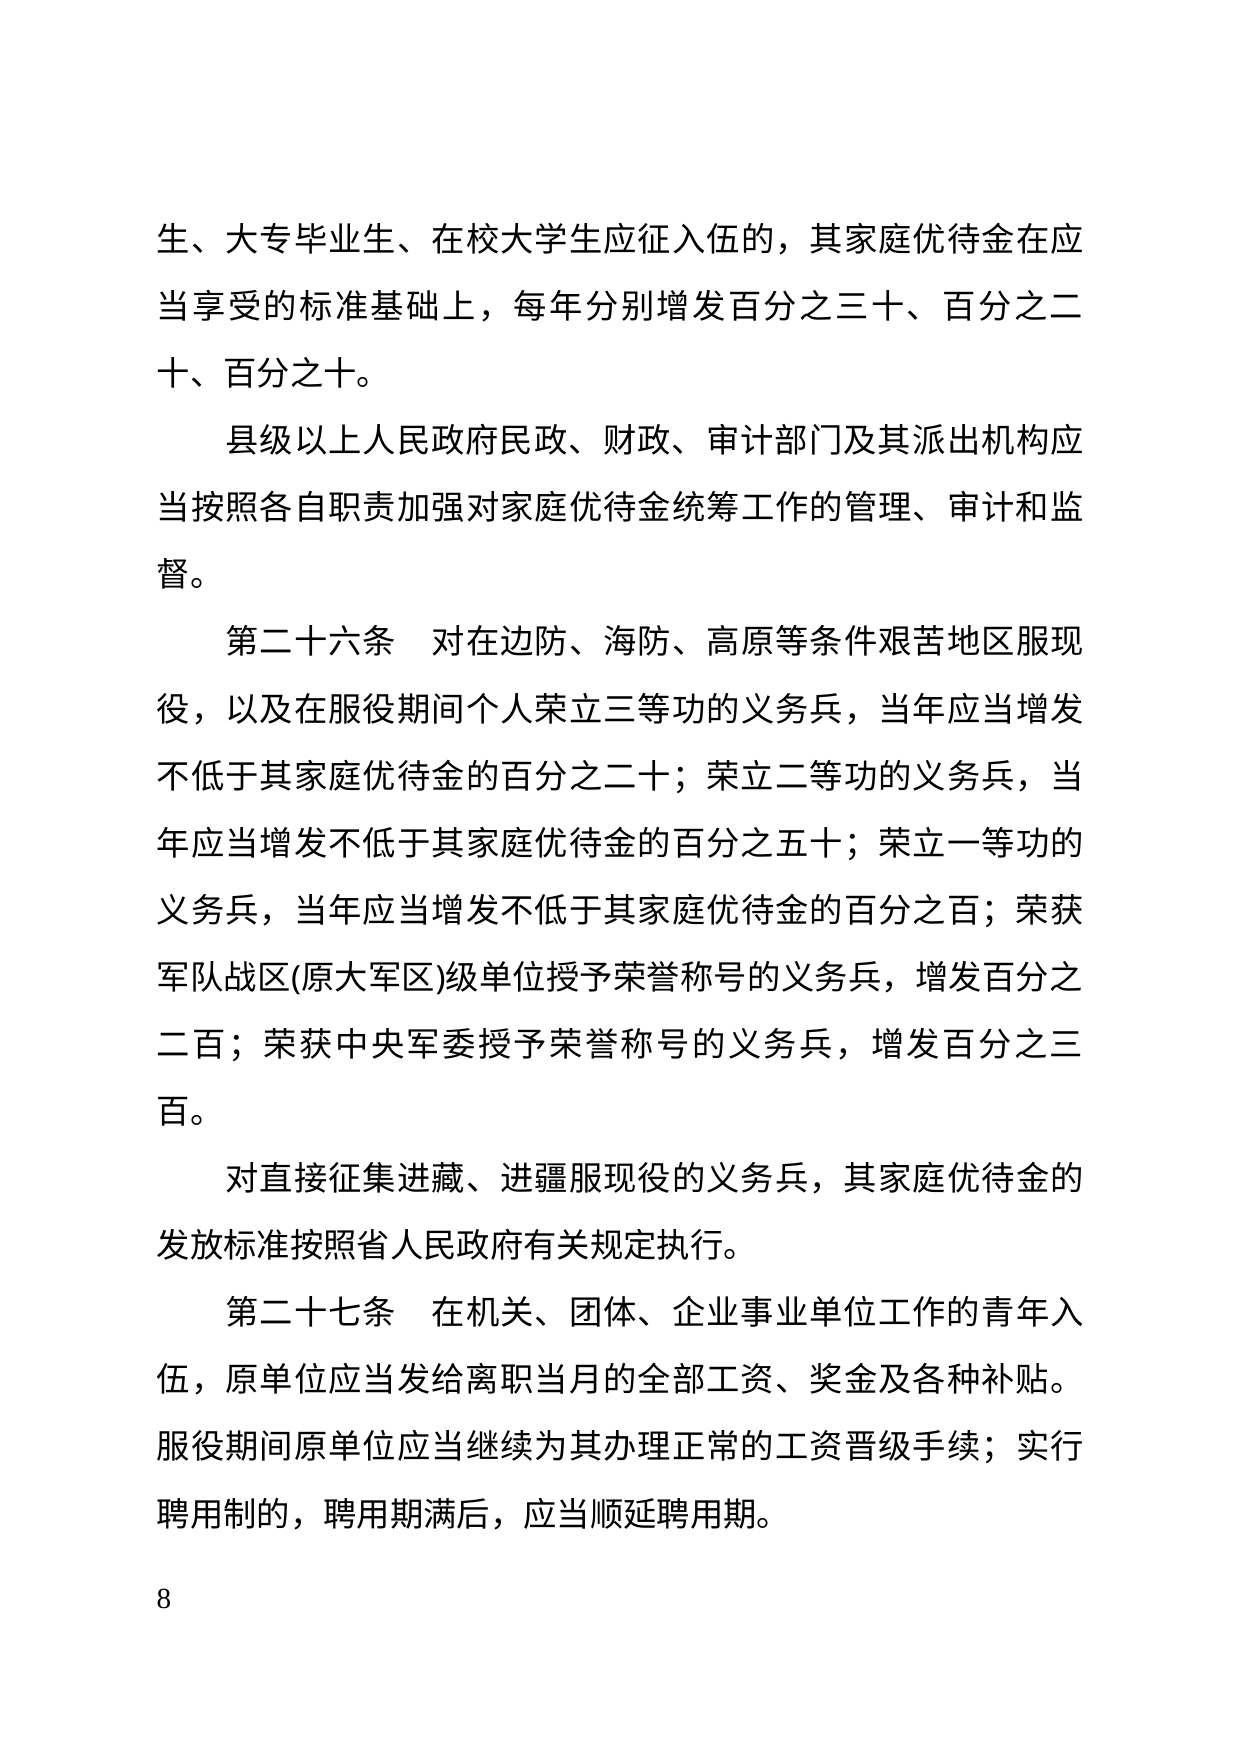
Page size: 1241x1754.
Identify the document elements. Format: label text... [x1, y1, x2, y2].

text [156, 203, 1084, 404]
text 县级以上人民政府民政、财政、审计部门及其派出机构应当按照各自职责加强对家庭优待金统筹工作的管理、审计和监督。 [156, 404, 1084, 606]
text 第二十六条 对在边防、海防、高原等条件艰苦地区服现役，以及在服役期间个人荣立三等功的义务兵，当年应当增发不低于其家庭优待金的百分之二十；荣立二等功的义务兵，当年应当增发不低于其家庭优待金的百分之五十；荣立一等功的义务兵，当年应当增发不低于其家庭优待金的百分之百；荣获军队战区(原大军区)级单位授予荣誉称号的义务兵，增发百分之二百；荣获中央军委授予荣誉称号的义务兵，增发百分之三百。 [156, 606, 1084, 1142]
text 对直接征集进藏、进疆服现役的义务兵，其家庭优待金的发放标准按照省人民政府有关规定执行。 [156, 1142, 1084, 1277]
text 第二十七条 在机关、团体、企业事业单位工作的青年入伍，原单位应当发给离职当月的全部工资、奖金及各种补贴。服役期间原单位应当继续为其办理正常的工资晋级手续；实行聘用制的，聘用期满后，应当顺延聘用期。 [156, 1277, 1084, 1545]
